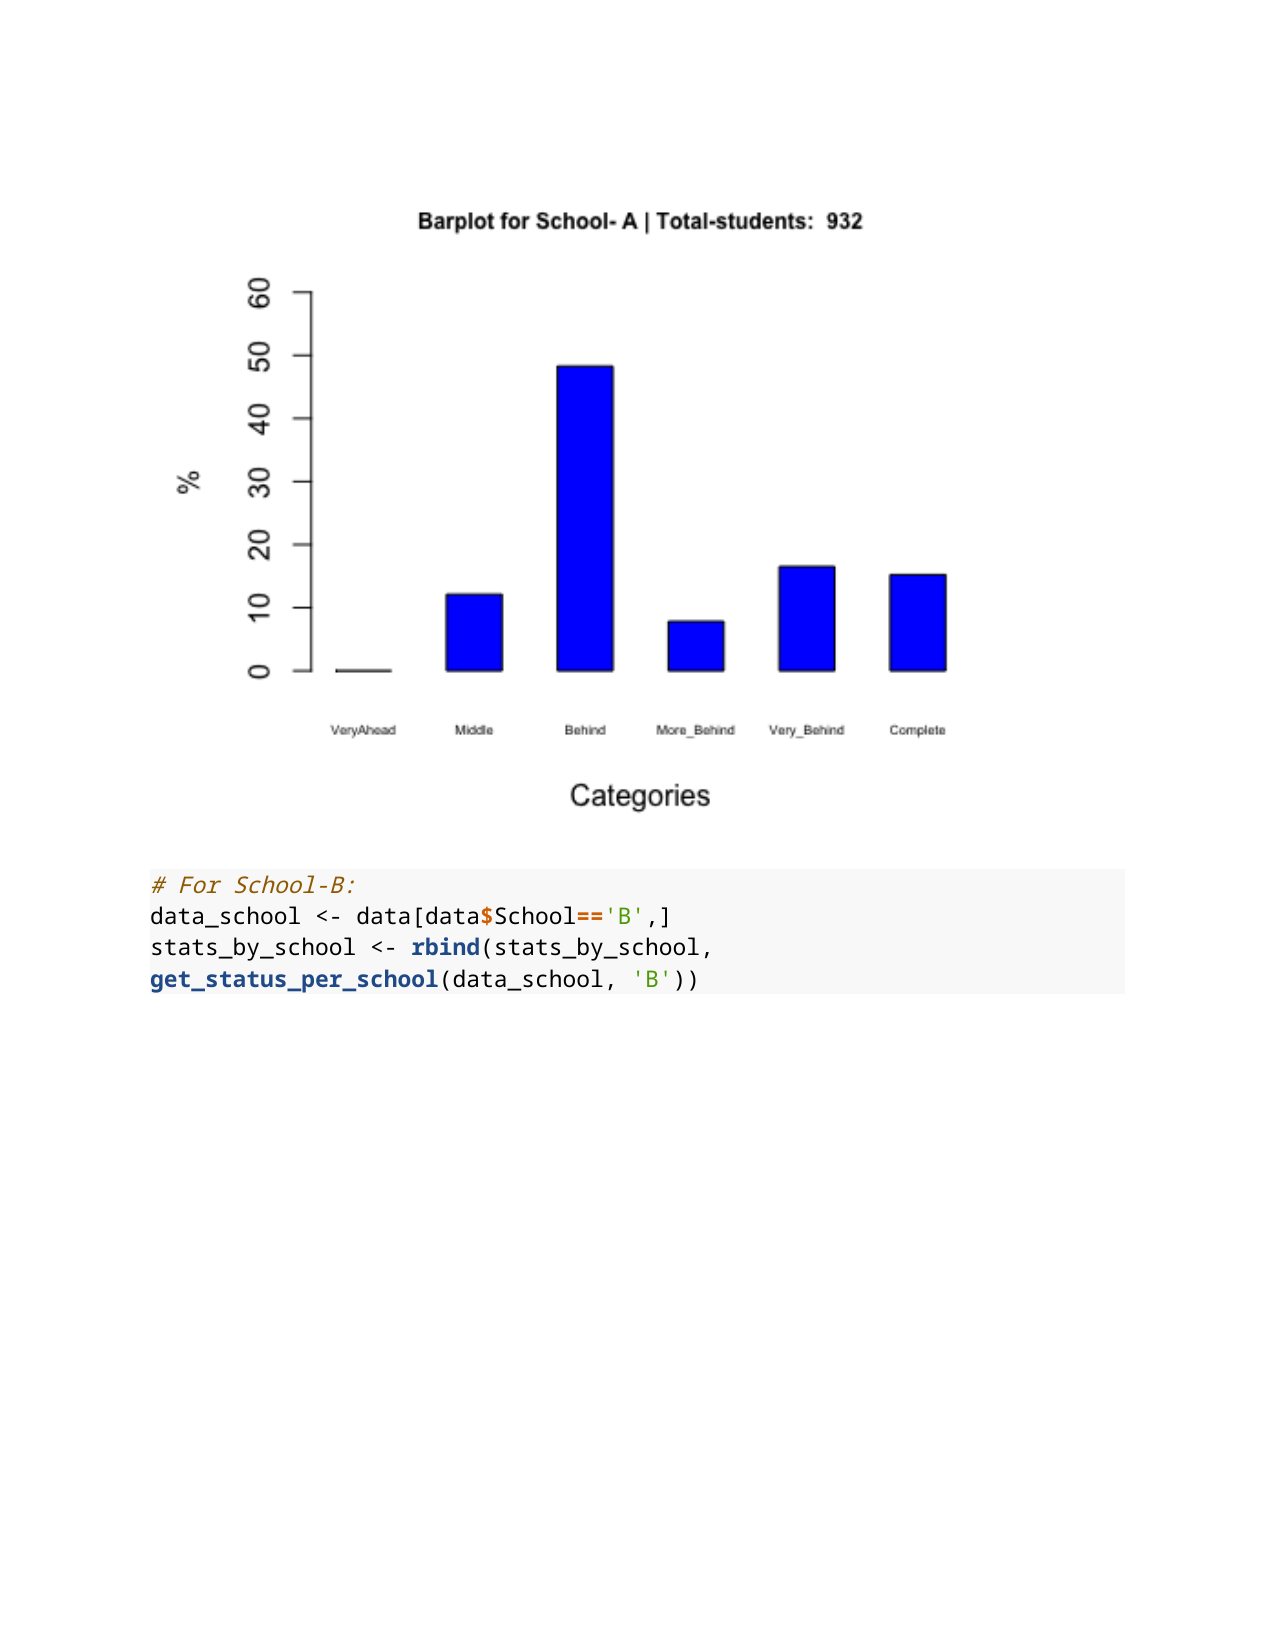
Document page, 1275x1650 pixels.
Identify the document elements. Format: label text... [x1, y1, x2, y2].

text # For School-B: data_school <- data[data$School=='B',] stats_by_school <- rbind(stats_by_school, get_status_per_school(data_school, 'B')) [150, 869, 1125, 994]
picture [168, 150, 1044, 850]
